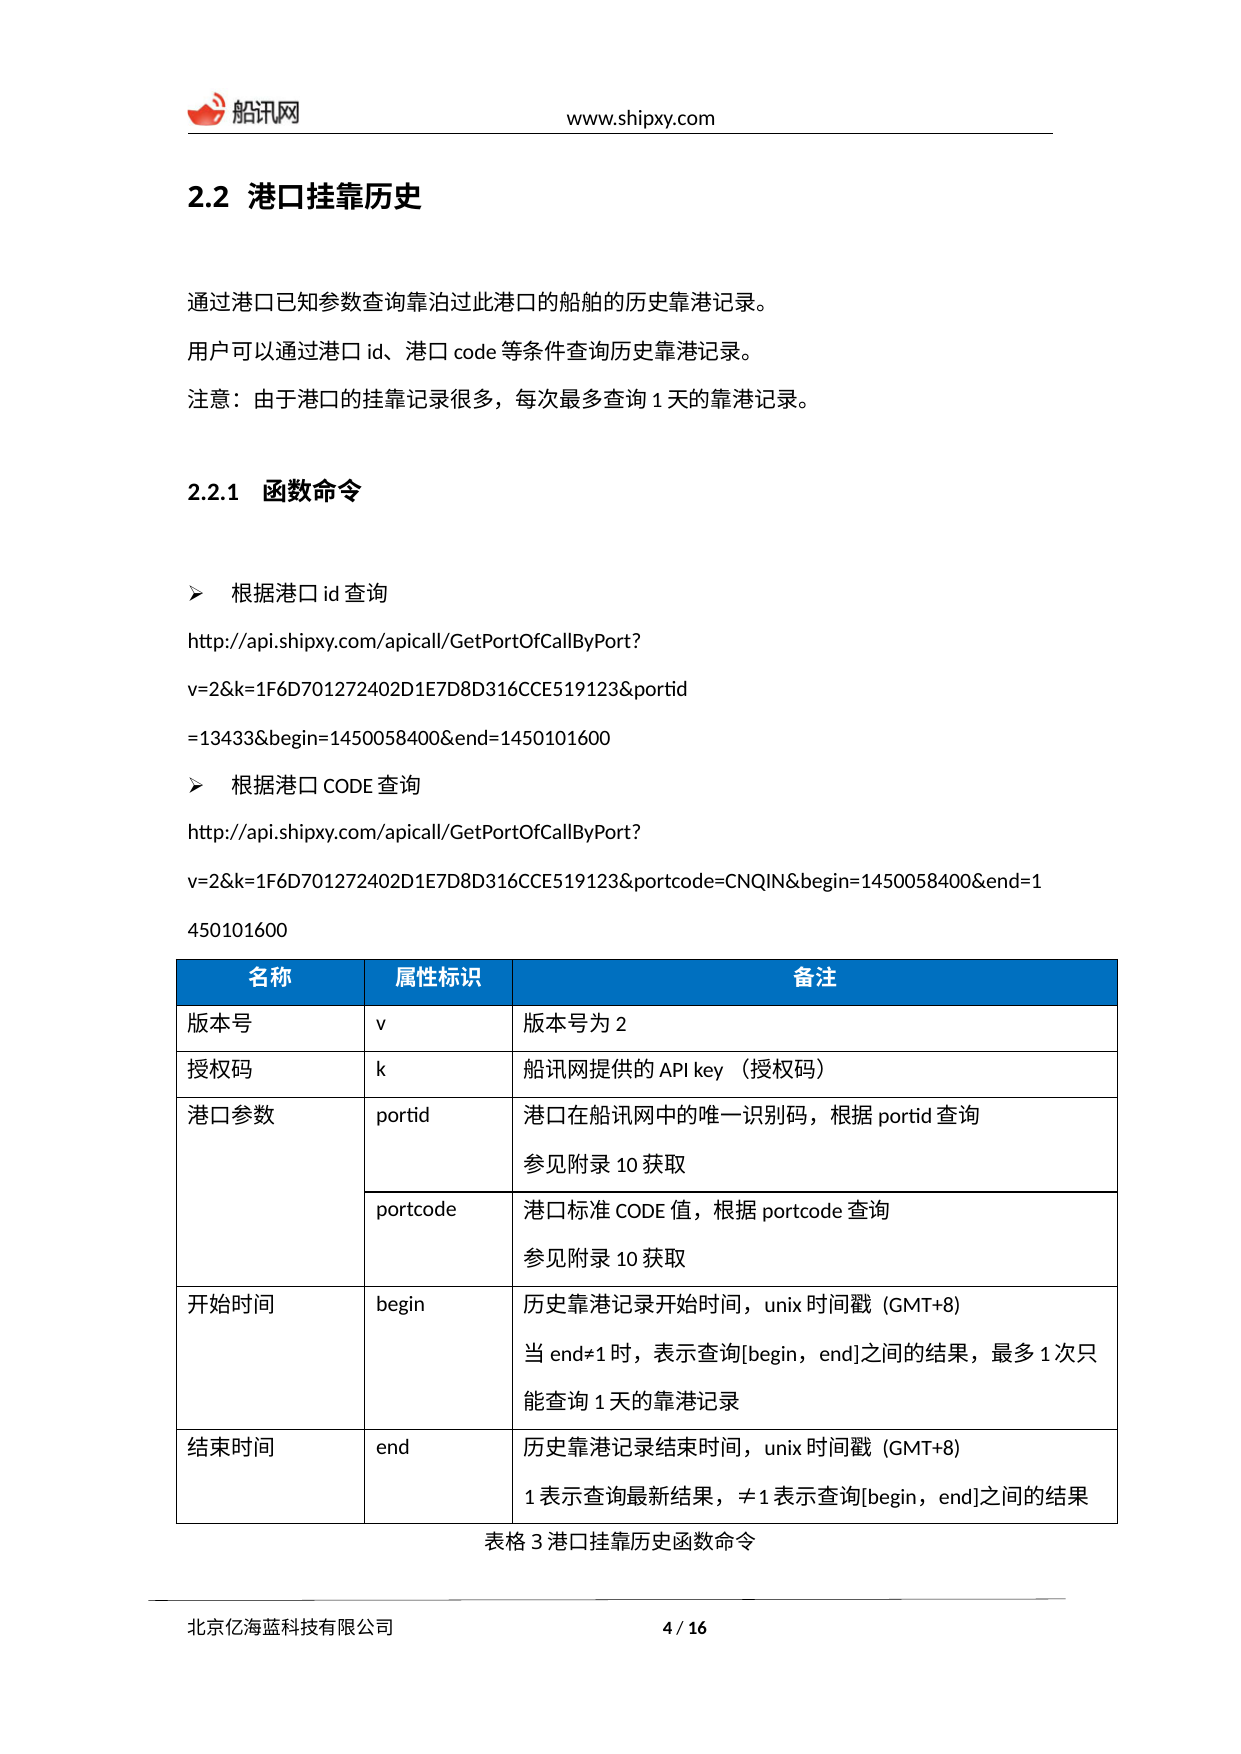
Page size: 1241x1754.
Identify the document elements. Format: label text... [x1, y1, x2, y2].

text http://api.shipxy.com/apicall/GetPortOfCallByPort?v=2&k=1F6D701272402D1E7D8D316CCE519123&portid=13433&begin=1450058400&end=1450101600 [187, 624, 1053, 754]
table_header 属性标识 [365, 960, 512, 1005]
table_cell k [365, 1052, 512, 1097]
table_cell 历史靠港记录结束时间，unix 时间戳 (GMT+8) 1表示查询最新结果，≠1表示查询[begin，end]之间的结果 [513, 1430, 1117, 1523]
table_cell 船讯网提供的API key （授权码） [513, 1052, 1117, 1097]
table_cell begin [365, 1287, 512, 1429]
text 通过港口已知参数查询靠泊过此港口的船舶的历史靠港记录。 [187, 285, 1053, 317]
list 根据港口CODE查询 [187, 767, 1053, 800]
table_cell end [365, 1430, 512, 1523]
subtitle 港口挂靠历史 [187, 162, 1053, 227]
table_cell 历史靠港记录开始时间，unix 时间戳 (GMT+8) 当end≠1时，表示查询[begin，end]之间的结果，最多1次只能查询1天的靠港记录 [513, 1287, 1117, 1429]
list 根据港口id查询 [187, 576, 1053, 608]
text http://api.shipxy.com/apicall/GetPortOfCallByPort?v=2&k=1F6D701272402D1E7D8D316CCE519123&portcode=CNQIN&begin=1450058400&end=1450101600 [187, 816, 1053, 946]
table_cell 港口在船讯网中的唯一识别码，根据portid查询 参见附录10获取 [513, 1098, 1117, 1191]
table_cell 结束时间 [177, 1430, 364, 1523]
table_cell 港口标准CODE值，根据portcode查询 参见附录10获取 [513, 1193, 1117, 1286]
table_header 备注 [513, 960, 1117, 1005]
picture [187, 88, 300, 126]
table_cell 版本号为2 [513, 1006, 1117, 1051]
table_cell portid [365, 1098, 512, 1191]
subtitle 函数命令 [187, 457, 1053, 522]
table_cell 授权码 [177, 1052, 364, 1097]
table_cell portcode [365, 1193, 512, 1286]
table_header 名称 [177, 960, 364, 1005]
table_cell v [365, 1006, 512, 1051]
text 注意：由于港口的挂靠记录很多，每次最多查询1天的靠港记录。 [187, 382, 1053, 414]
text 用户可以通过港口id、港口code等条件查询历史靠港记录。 [187, 333, 1053, 366]
table_cell 开始时间 [177, 1287, 364, 1429]
table_cell 港口参数 [177, 1098, 364, 1286]
table_cell 版本号 [177, 1006, 364, 1051]
